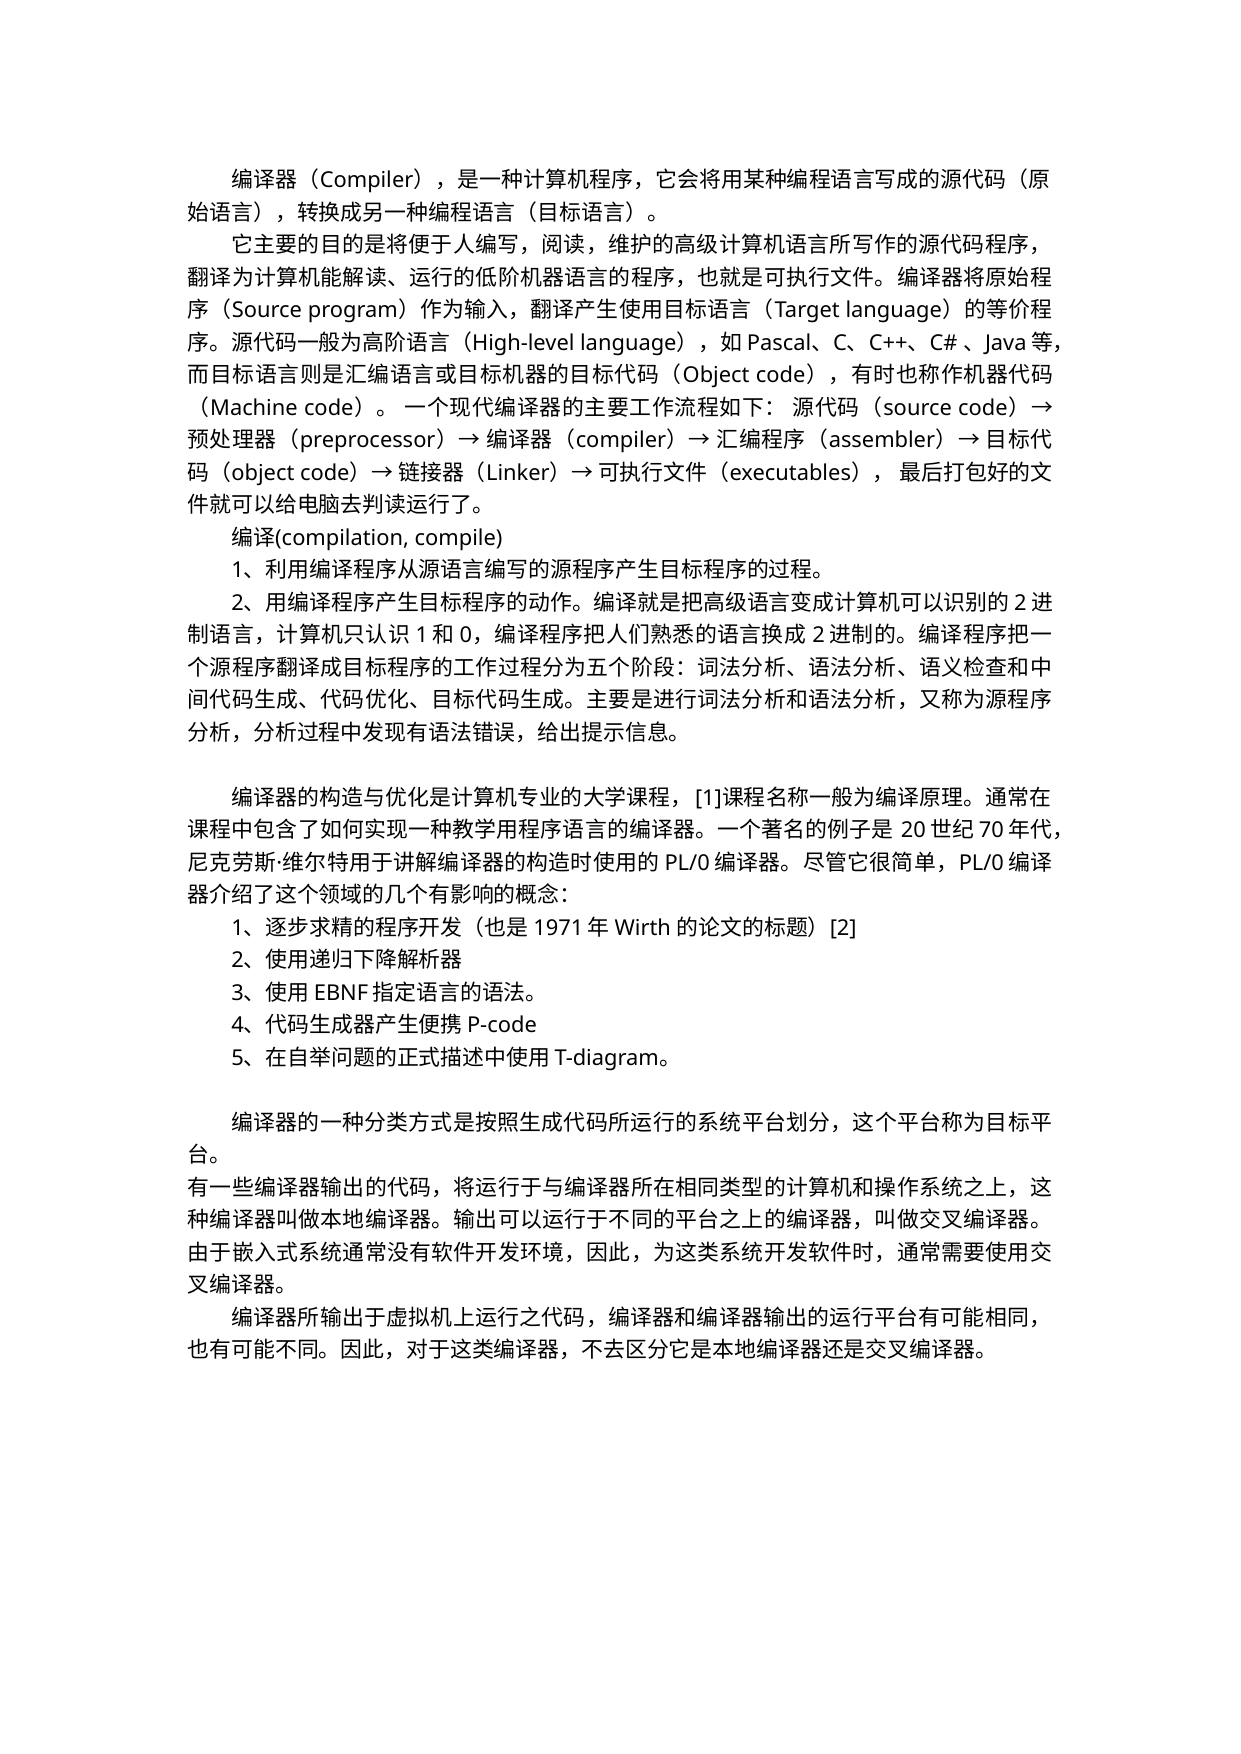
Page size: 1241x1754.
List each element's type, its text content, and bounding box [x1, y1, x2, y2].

text 5、在自举问题的正式描述中使用T-diagram。 [187, 1039, 1053, 1072]
text 2、使用递归下降解析器 [187, 942, 1053, 974]
text 1、利用编译程序从源语言编写的源程序产生目标程序的过程。 [187, 552, 1053, 584]
text 编译器（Compiler），是一种计算机程序，它会将用某种编程语言写成的源代码（原始语言），转换成另一种编程语言（目标语言）。 [187, 162, 1053, 227]
text 编译(compilation, compile) [187, 519, 1053, 552]
text 3、使用EBNF指定语言的语法。 [187, 974, 1053, 1007]
text 1、逐步求精的程序开发（也是 1971年 Wirth 的论文的标题）[2] [187, 909, 1053, 942]
text 编译器的一种分类方式是按照生成代码所运行的系统平台划分，这个平台称为目标平台。 [187, 1104, 1053, 1169]
text 编译器所输出于虚拟机上运行之代码，编译器和编译器输出的运行平台有可能相同，也有可能不同。因此，对于这类编译器，不去区分它是本地编译器还是交叉编译器。 [187, 1299, 1053, 1364]
text 它主要的目的是将便于人编写，阅读，维护的高级计算机语言所写作的源代码程序，翻译为计算机能解读、运行的低阶机器语言的程序，也就是可执行文件。编译器将原始程序（Source program）作为输入，翻译产生使用目标语言（Target language）的等价程序。源代码一般为高阶语言（High-level language），如Pascal、C、C++、C# 、Java等，而目标语言则是汇编语言或目标机器的目标代码（Object code），有时也称作机器代码（Machine code）。 一个现代编译器的主要工作流程如下： 源代码（source code）→ 预处理器（preprocessor）→ 编译器（compiler）→ 汇编程序（assembler）→ 目标代码（object code）→ 链接器（Linker）→ 可执行文件（executables）， 最后打包好的文件就可以给电脑去判读运行了。 [187, 227, 1053, 519]
text 有一些编译器输出的代码，将运行于与编译器所在相同类型的计算机和操作系统之上，这种编译器叫做本地编译器。输出可以运行于不同的平台之上的编译器，叫做交叉编译器。由于嵌入式系统通常没有软件开发环境，因此，为这类系统开发软件时，通常需要使用交叉编译器。 [187, 1169, 1053, 1299]
text 4、代码生成器产生便携P-code [187, 1007, 1053, 1039]
text 编译器的构造与优化是计算机专业的大学课程，[1]课程名称一般为编译原理。通常在课程中包含了如何实现一种教学用程序语言的编译器。一个著名的例子是20世纪70年代，尼克劳斯·维尔特用于讲解编译器的构造时使用的PL/0编译器。尽管它很简单，PL/0编译器介绍了这个领域的几个有影响的概念： [187, 779, 1053, 909]
text 2、用编译程序产生目标程序的动作。编译就是把高级语言变成计算机可以识别的2进制语言，计算机只认识1和0，编译程序把人们熟悉的语言换成2进制的。编译程序把一个源程序翻译成目标程序的工作过程分为五个阶段：词法分析、语法分析、语义检查和中间代码生成、代码优化、目标代码生成。主要是进行词法分析和语法分析，又称为源程序分析，分析过程中发现有语法错误，给出提示信息。 [187, 584, 1053, 747]
